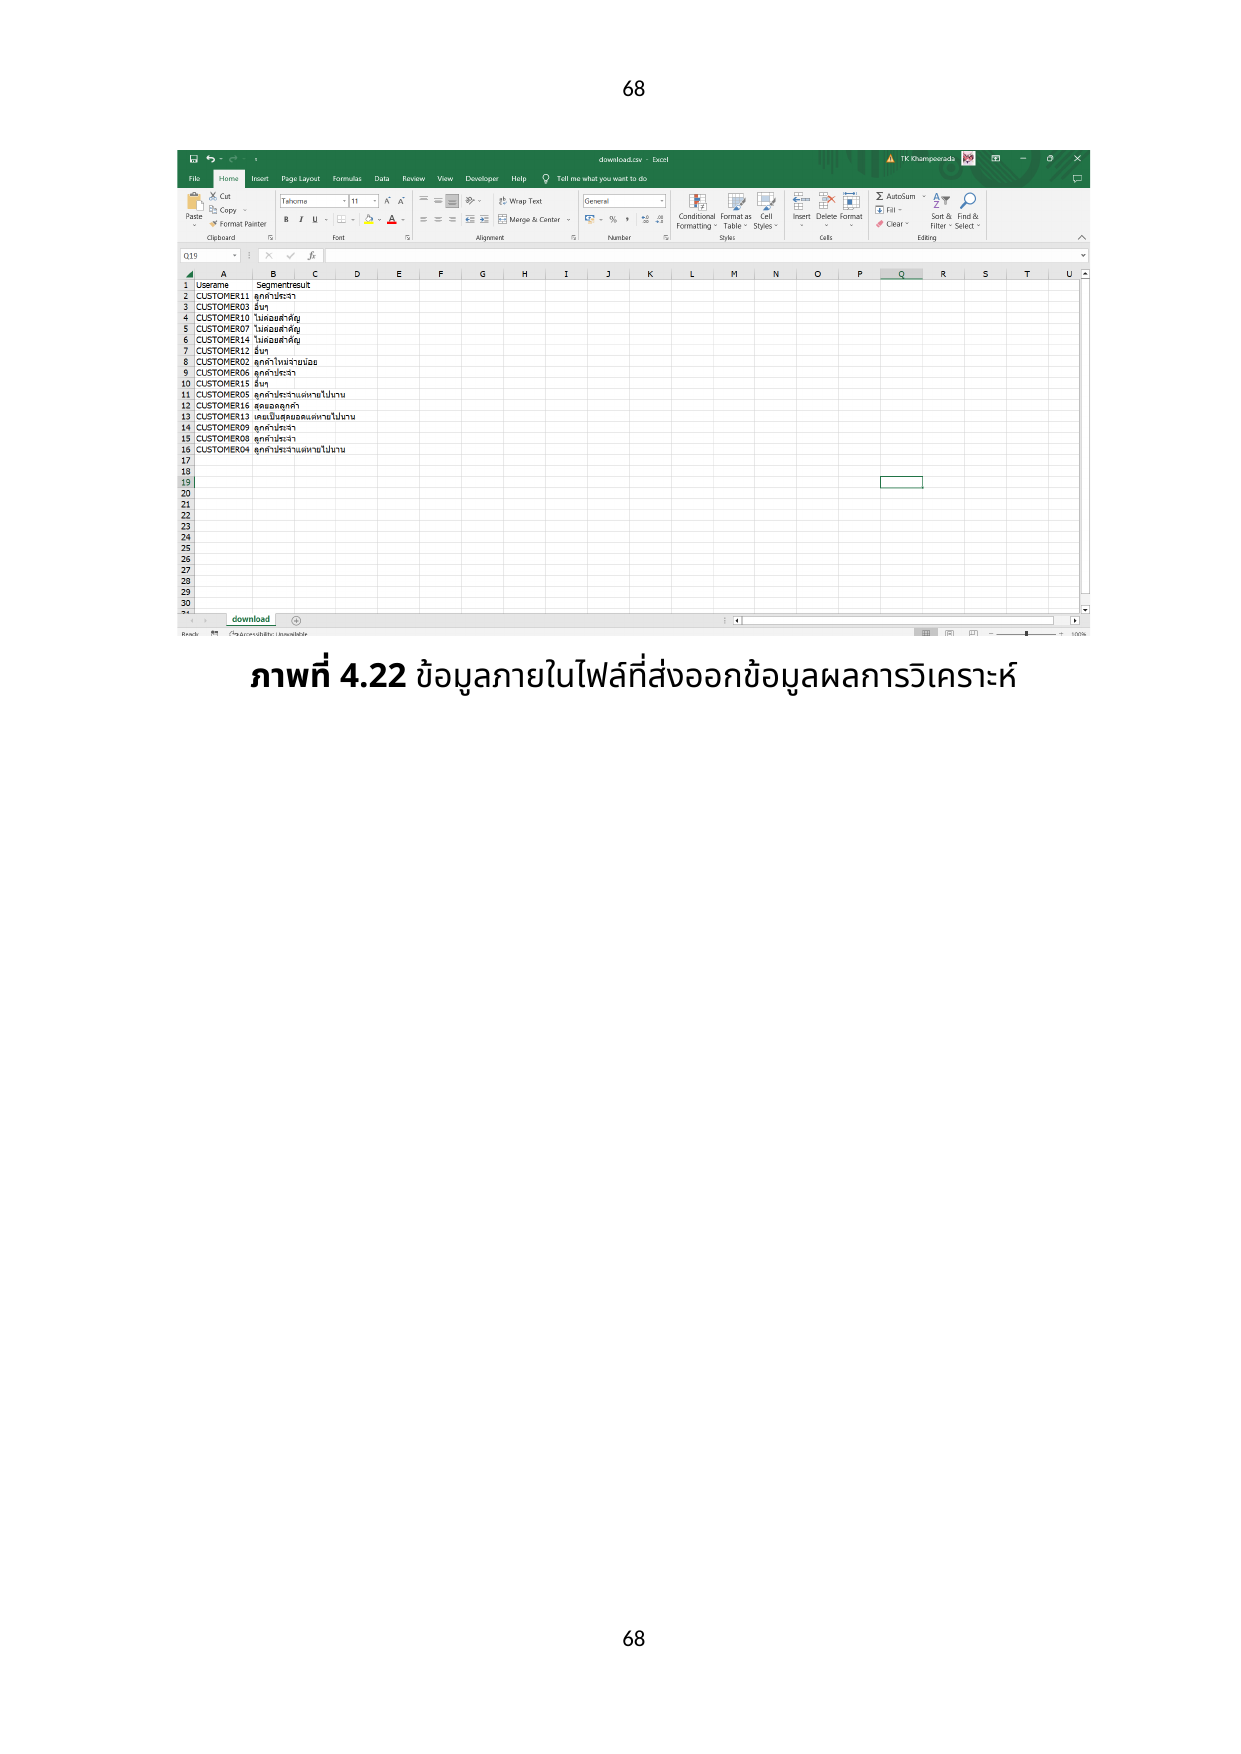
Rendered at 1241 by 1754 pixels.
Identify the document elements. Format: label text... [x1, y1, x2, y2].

text ภาพที่ 4.22 ข้อมูลภายในไฟล์ที่ส่งออกข้อมูลผลการวิเคราะห์ [177, 652, 1090, 703]
picture [177, 150, 1091, 636]
